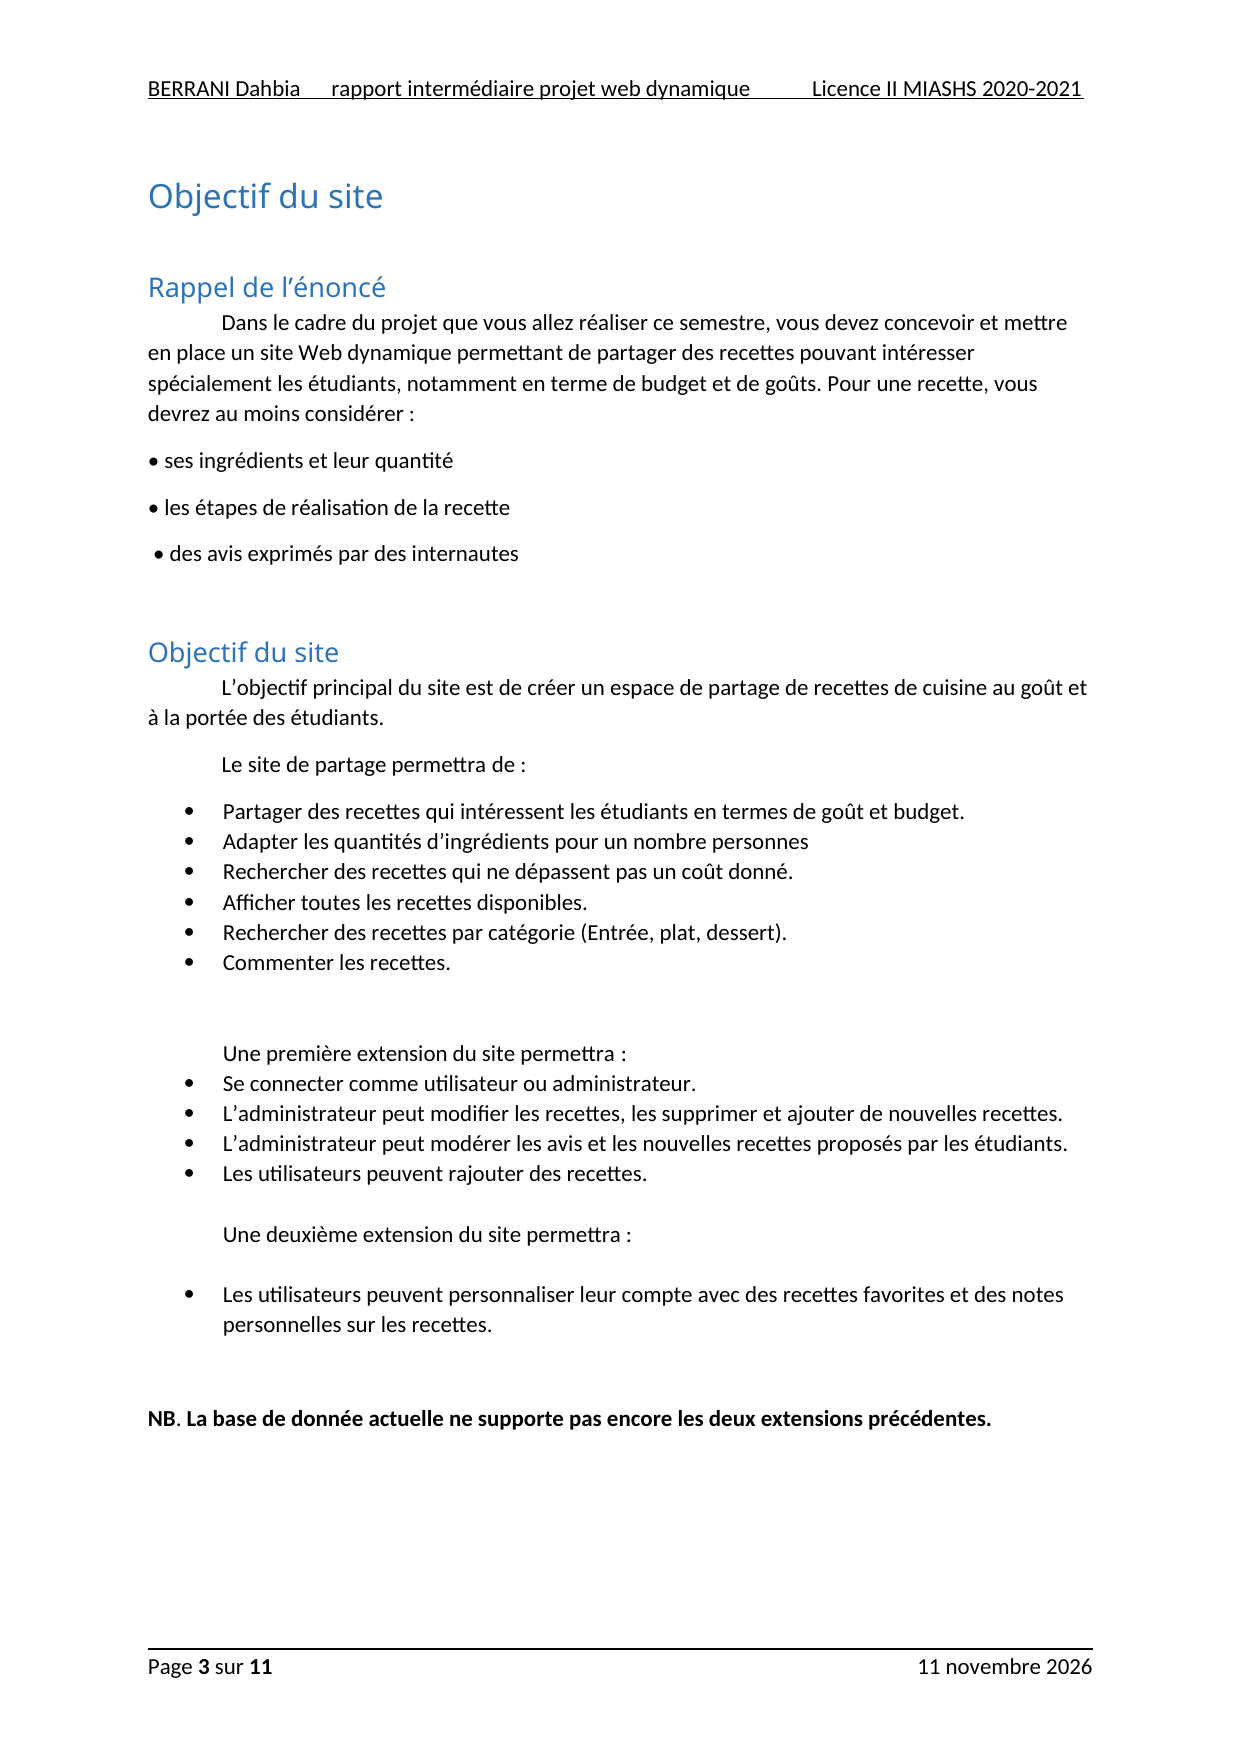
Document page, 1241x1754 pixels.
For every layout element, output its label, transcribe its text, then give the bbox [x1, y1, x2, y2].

subtitle Objectif du site [148, 633, 1093, 670]
list Les utilisateurs peuvent rajouter des recettes. [185, 1159, 1093, 1187]
list Adapter les quantités d’ingrédients pour un nombre personnes [185, 827, 1093, 855]
list Se connecter comme utilisateur ou administrateur. [185, 1069, 1093, 1097]
list Rechercher des recettes qui ne dépassent pas un coût donné. [185, 857, 1093, 885]
text • les étapes de réalisation de la recette [148, 493, 1093, 521]
text L’objectif principal du site est de créer un espace de partage de recettes de cuisine au goût et à la portée des étudiants. [148, 673, 1093, 731]
list Commenter les recettes. [185, 948, 1093, 976]
list Afficher toutes les recettes disponibles. [185, 888, 1093, 916]
subtitle Rappel de l’énoncé [148, 268, 1093, 305]
list Rechercher des recettes par catégorie (Entrée, plat, dessert). [185, 918, 1093, 946]
list L’administrateur peut modérer les avis et les nouvelles recettes proposés par les étudiants. [185, 1129, 1093, 1157]
list Les utilisateurs peuvent personnaliser leur compte avec des recettes favorites et des notes personnelles sur les recettes. [185, 1280, 1093, 1338]
subtitle Objectif du site [148, 173, 1093, 218]
text Dans le cadre du projet que vous allez réaliser ce semestre, vous devez concevoir et mettre en place un site Web dynamique permettant de partager des recettes pouvant intéresser spécialement les étudiants, notamment en terme de budget et de goûts. Pour une recette, vous devrez au moins considérer : [148, 308, 1093, 427]
list Partager des recettes qui intéressent les étudiants en termes de goût et budget. [185, 797, 1093, 825]
list L’administrateur peut modifier les recettes, les supprimer et ajouter de nouvelles recettes. [185, 1099, 1093, 1127]
text • des avis exprimés par des internautes [148, 539, 1093, 567]
text • ses ingrédients et leur quantité [148, 446, 1093, 474]
text NB. La base de donnée actuelle ne supporte pas encore les deux extensions précédentes. [148, 1404, 1093, 1432]
text Le site de partage permettra de : [148, 750, 1093, 778]
list Une première extension du site permettra : [223, 1039, 1093, 1067]
list Une deuxième extension du site permettra : [223, 1220, 1093, 1248]
